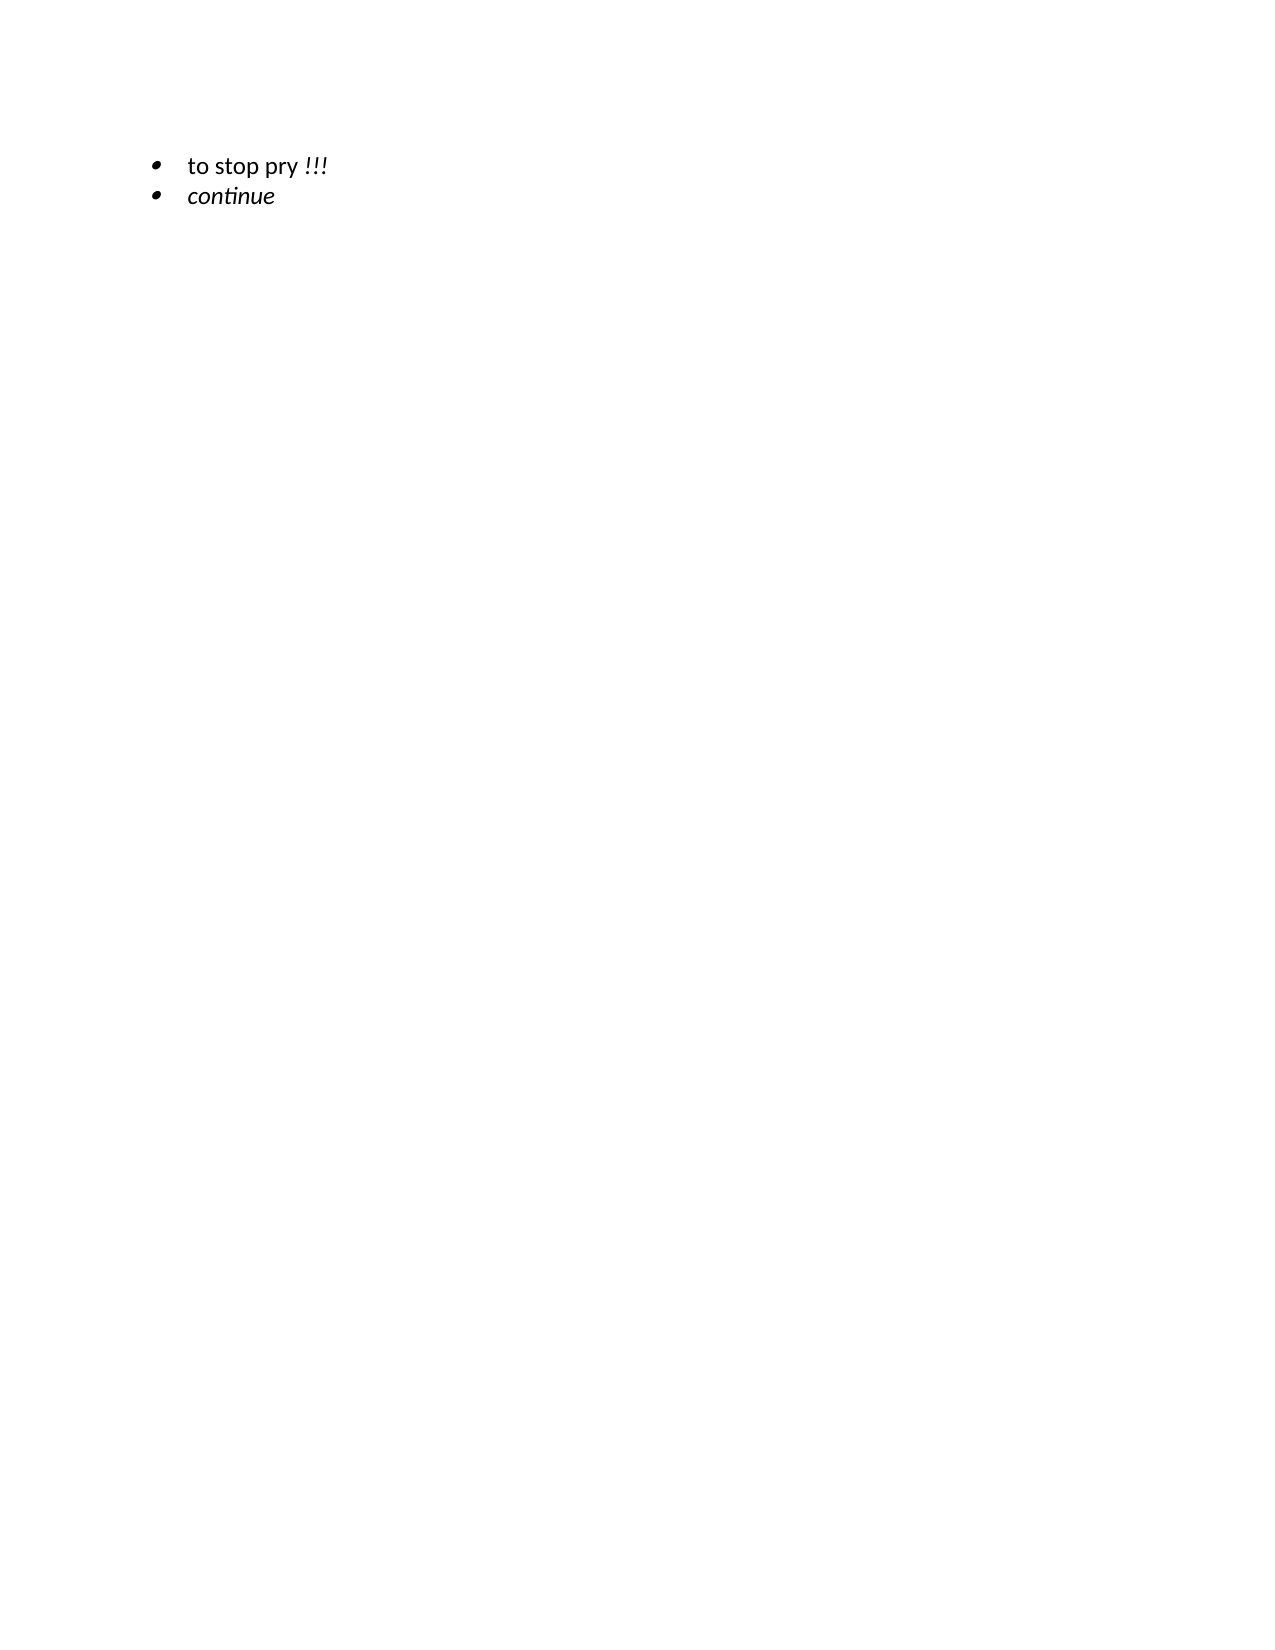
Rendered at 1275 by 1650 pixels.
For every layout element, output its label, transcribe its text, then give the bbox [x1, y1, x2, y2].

list to stop pry !!! [150, 150, 1125, 181]
list continue [150, 181, 1125, 211]
